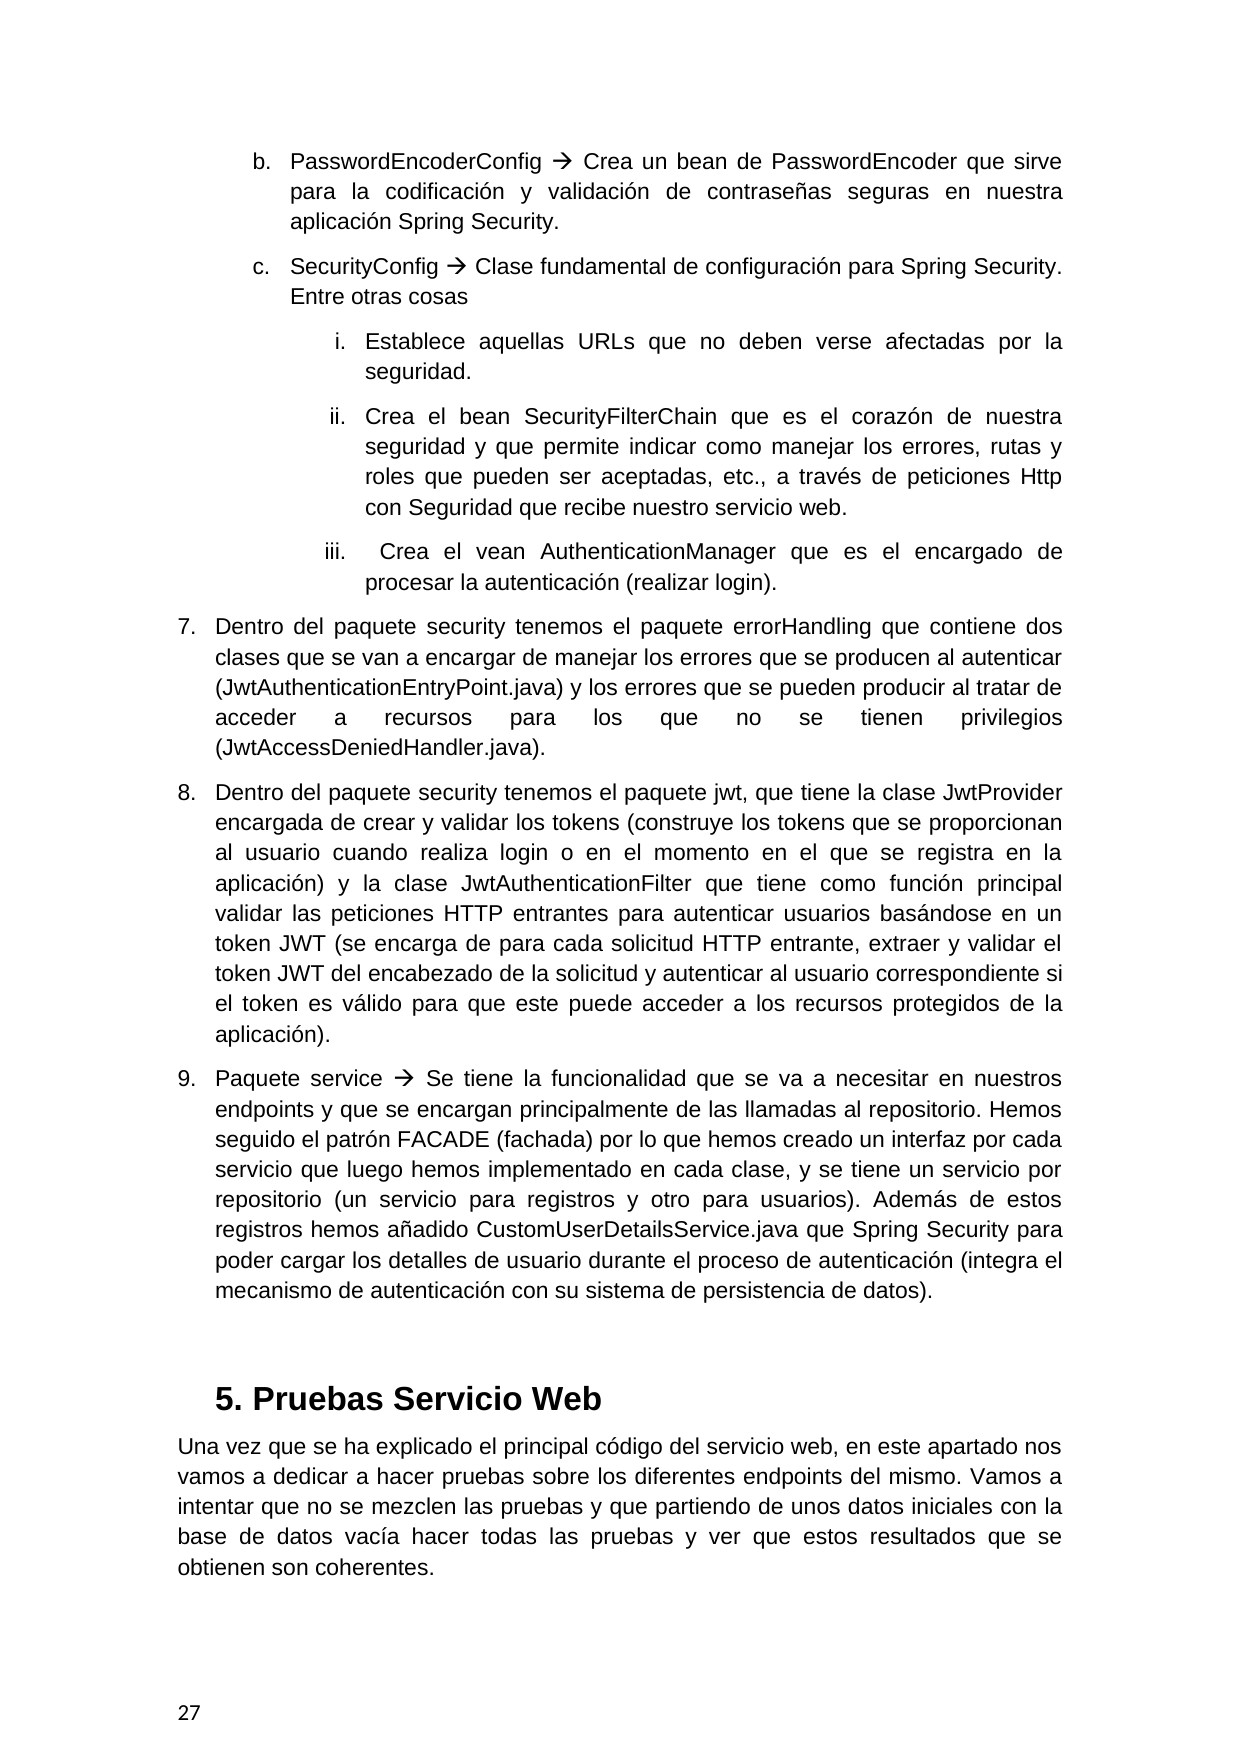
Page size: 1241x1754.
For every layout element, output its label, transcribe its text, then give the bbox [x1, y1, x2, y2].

list PasswordEncoderConfig Crea un bean de PasswordEncoder que sirve para la codificación y validación de contraseñas seguras en nuestra aplicación Spring Security. [252, 148, 1063, 234]
list Paquete service Se tiene la funcionalidad que se va a necesitar en nuestros endpoints y que se encargan principalmente de las llamadas al repositorio. Hemos seguido el patrón FACADE (fachada) por lo que hemos creado un interfaz por cada servicio que luego hemos implementado en cada clase, y se tiene un servicio por repositorio (un servicio para registros y otro para usuarios). Además de estos registros hemos añadido CustomUserDetailsService.java que Spring Security para poder cargar los detalles de usuario durante el proceso de autenticación (integra el mecanismo de autenticación con su sistema de persistencia de datos). [177, 1065, 1063, 1303]
title Pruebas Servicio Web [215, 1379, 1063, 1417]
list SecurityConfig Clase fundamental de configuración para Spring Security. Entre otras cosas [252, 253, 1063, 309]
text Una vez que se ha explicado el principal código del servicio web, en este apartado nos vamos a dedicar a hacer pruebas sobre los diferentes endpoints del mismo. Vamos a intentar que no se mezclen las pruebas y que partiendo de unos datos iniciales con la base de datos vacía hacer todas las pruebas y ver que estos resultados que se obtienen son coherentes. [177, 1433, 1063, 1580]
list Dentro del paquete security tenemos el paquete jwt, que tiene la clase JwtProvider encargada de crear y validar los tokens (construye los tokens que se proporcionan al usuario cuando realiza login o en el momento en el que se registra en la aplicación) y la clase JwtAuthenticationFilter que tiene como función principal validar las peticiones HTTP entrantes para autenticar usuarios basándose en un token JWT (se encarga de para cada solicitud HTTP entrante, extraer y validar el token JWT del encabezado de la solicitud y autenticar al usuario correspondiente si el token es válido para que este puede acceder a los recursos protegidos de la aplicación). [177, 779, 1063, 1047]
list Establece aquellas URLs que no deben verse afectadas por la seguridad. [346, 328, 1063, 384]
list Crea el bean SecurityFilterChain que es el corazón de nuestra seguridad y que permite indicar como manejar los errores, rutas y roles que pueden ser aceptadas, etc., a través de peticiones Http con Seguridad que recibe nuestro servicio web. [346, 403, 1063, 520]
list Dentro del paquete security tenemos el paquete errorHandling que contiene dos clases que se van a encargar de manejar los errores que se producen al autenticar (JwtAuthenticationEntryPoint.java) y los errores que se pueden producir al tratar de acceder a recursos para los que no se tienen privilegios (JwtAccessDeniedHandler.java). [177, 613, 1063, 760]
list Crea el vean AuthenticationManager que es el encargado de procesar la autenticación (realizar login). [346, 538, 1063, 595]
